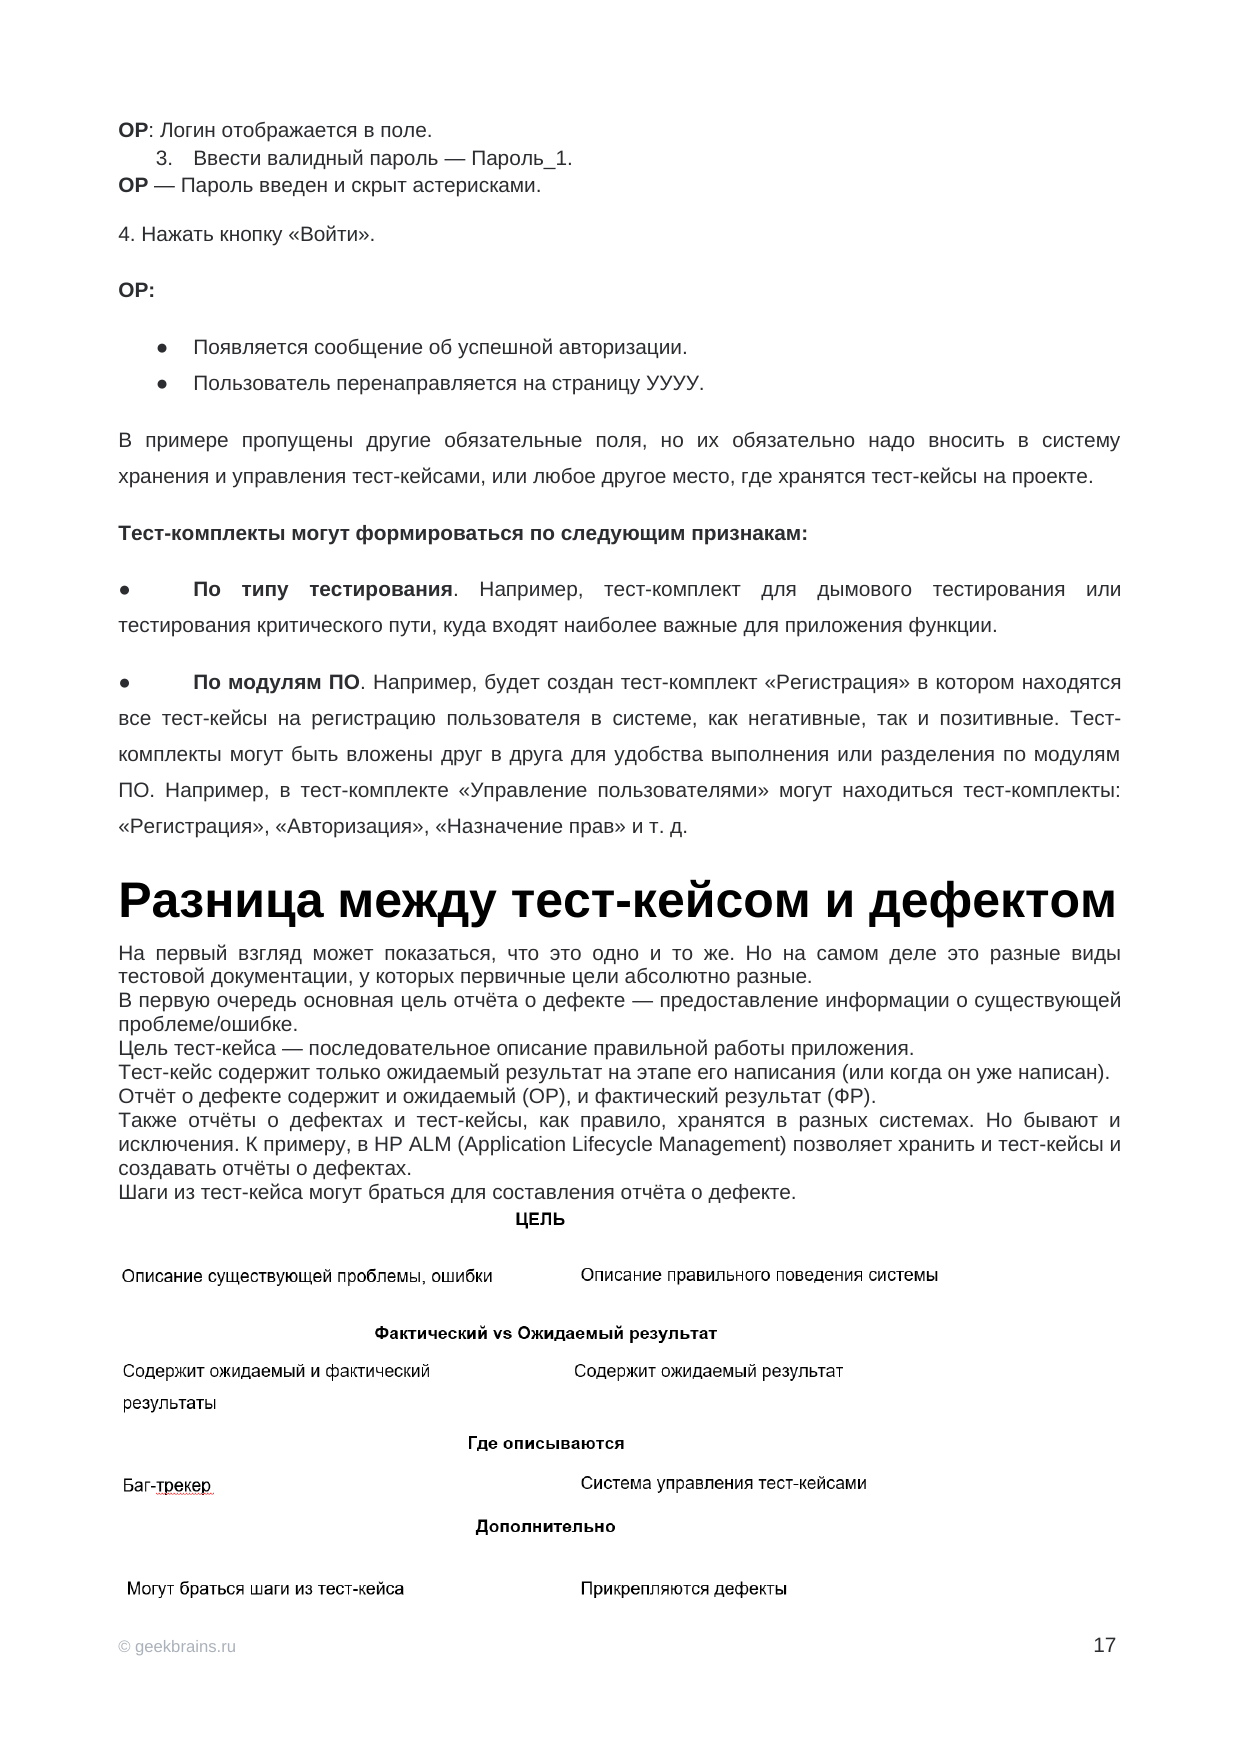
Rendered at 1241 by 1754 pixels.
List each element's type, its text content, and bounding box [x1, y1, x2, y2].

text В первую очередь основная цель отчёта о дефекте — предоставление информации о существующей проблеме/ошибке. [118, 988, 1122, 1036]
text В примере пропущены другие обязательные поля, но их обязательно надо вносить в систему хранения и управления тест-кейсами, или любое другое место, где хранятся тест-кейсы на проекте. [118, 428, 1122, 487]
text ОР — Пароль введен и скрыт астерисками. [118, 173, 1122, 197]
text 4. Нажать кнопку «Войти». [118, 221, 1122, 245]
text ● По модулям ПО. Например, будет создан тест-комплект «Регистрация» в котором находятся все тест-кейсы на регистрацию пользователя в системе, как негативные, так и позитивные. Тест-комплекты могут быть вложены друг в друга для удобства выполнения или разделения по модулям ПО. Например, в тест-комплекте «Управление пользователями» могут находиться тест-комплекты: «Регистрация», «Авторизация», «Назначение прав» и т. д. [118, 670, 1122, 837]
subtitle Разница между тест-кейсом и дефектом [118, 870, 1122, 928]
list Ввести валидный пароль — Пароль_1. [156, 146, 1122, 169]
text Отчёт о дефекте содержит и ожидаемый (ОР), и фактический результат (ФР). [118, 1084, 1122, 1108]
text Тест-кейс содержит только ожидаемый результат на этапе его написания (или когда он уже написан). [118, 1060, 1122, 1084]
text ОР: [118, 278, 1122, 302]
text Шаги из тест-кейса могут браться для составления отчёта о дефекте. [118, 1180, 1122, 1204]
text На первый взгляд может показаться, что это одно и то же. Но на самом деле это разные виды тестовой документации, у которых первичные цели абсолютно разные. [118, 940, 1122, 988]
text Тест-комплекты могут формироваться по следующим признакам: [118, 520, 1122, 544]
text Цель тест-кейса — последовательное описание правильной работы приложения. [118, 1036, 1122, 1060]
picture [118, 1203, 945, 1607]
list Пользователь перенаправляется на страницу УУУУ. [156, 371, 1122, 395]
text ● По типу тестирования. Например, тест-комплект для дымового тестирования или тестирования критического пути, куда входят наиболее важные для приложения функции. [118, 577, 1122, 637]
list Появляется сообщение об успешной авторизации. [156, 335, 1122, 359]
text ОР: Логин отображается в поле. [118, 118, 1122, 142]
text Также отчёты о дефектах и тест-кейсы, как правило, хранятся в разных системах. Но бывают и исключения. К примеру, в HP ALM (Application Lifecycle Management) позволяет хранить и тест-кейсы и создавать отчёты о дефектах. [118, 1108, 1122, 1180]
